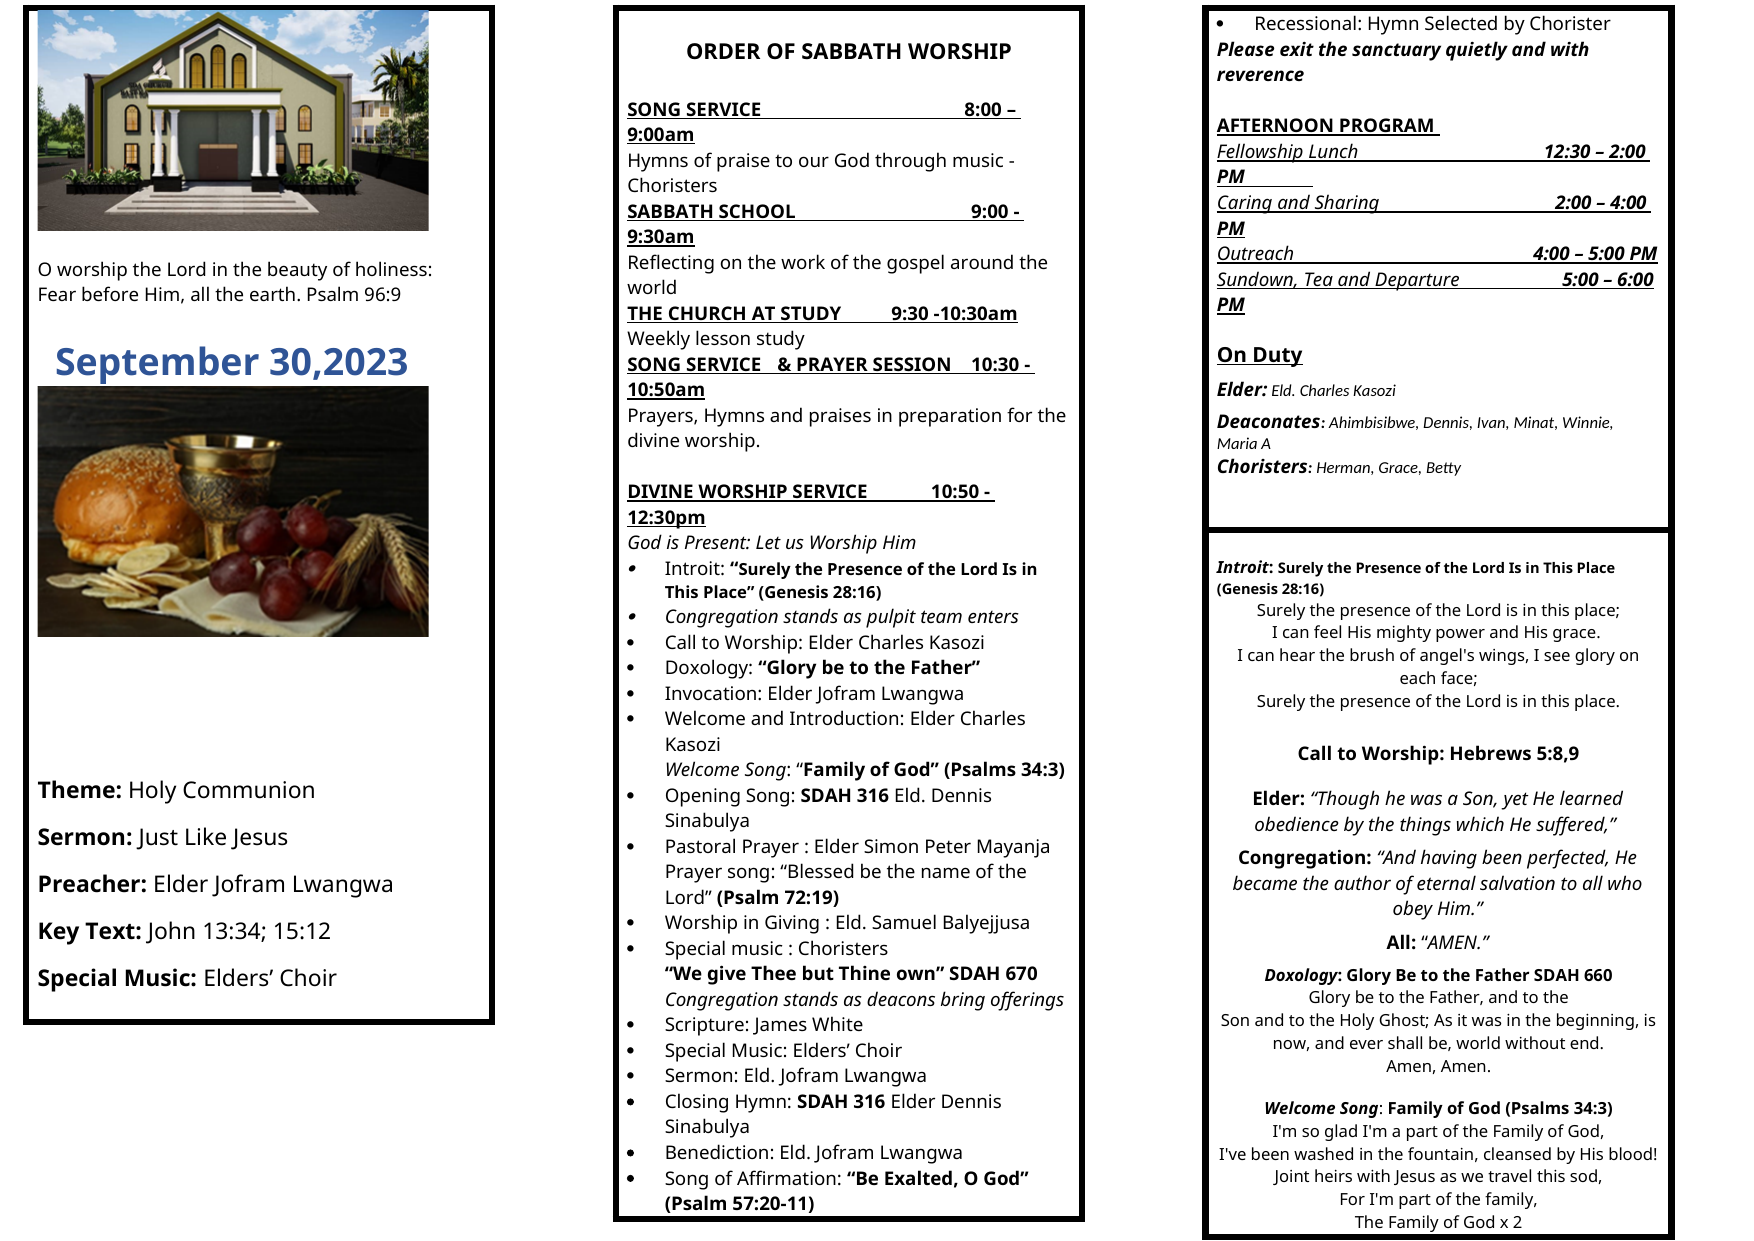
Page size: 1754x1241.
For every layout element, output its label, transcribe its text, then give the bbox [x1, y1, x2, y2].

table_cell ORDER OF SABBATH WORSHIP SONG SERVICE 8:00 – 9:00am Hymns of praise to our God through music - Choristers SABBATH SCHOOL 9:00 - 9:30am Reflecting on the work of the gospel around the world THE CHURCH AT STUDY 9:30 -10:30am Weekly lesson study SONG SERVICE & PRAYER SESSION 10:30 - 10:50am Prayers, Hymns and praises in preparation for the divine worship. DIVINE WORSHIP SERVICE 10:50 - 12:30pm God is Present: Let us Worship Him Introit: “Surely the Presence of the Lord Is in This Place” (Genesis 28:16) Congregation stands as pulpit team enters Call to Worship: Elder Charles Kasozi Doxology: “Glory be to the Father” Invocation: Elder Jofram Lwangwa Welcome and Introduction: Elder Charles Kasozi Welcome Song: “Family of God” (Psalms 34:3) Opening Song: SDAH 316 Eld. Dennis Sinabulya Pastoral Prayer : Elder Simon Peter Mayanja Prayer song: “Blessed be the name of the Lord” (Psalm 72:19) Worship in Giving : Eld. Samuel Balyejjusa Special music : Choristers “We give Thee but Thine own” SDAH 670 Congregation stands as deacons bring offerings Scripture: James White Special Music: Elders’ Choir Sermon: Eld. Jofram Lwangwa Closing Hymn: SDAH 316 Elder Dennis Sinabulya Benediction: Eld. Jofram Lwangwa Song of Affirmation: “Be Exalted, O God” (Psalm 57:20-11) Recessional: Hymn Selected by Chorister Please exit the sanctuary quietly and with reverence AFTERNOON PROGRAM Fellowship Lunch 12:30 – 2:00 PM Caring and Sharing 2:00 – 4:00 PM Outreach 4:00 – 5:00 PM Sundown, Tea and Departure 5:00 – 6:00 PM On Duty Elder: Eld. Charles Kasozi Deaconates: Ahimbisibwe, Dennis, Ivan, Minat, Winnie, Maria A Choristers: Herman, Grace, Betty [1209, 11, 1668, 527]
picture [37, 10, 429, 231]
picture [37, 386, 429, 637]
table_cell ORDER OF SABBATH WORSHIP SONG SERVICE 8:00 – 9:00am Hymns of praise to our God through music - Choristers SABBATH SCHOOL 9:00 - 9:30am Reflecting on the work of the gospel around the world THE CHURCH AT STUDY 9:30 -10:30am Weekly lesson study SONG SERVICE & PRAYER SESSION 10:30 - 10:50am Prayers, Hymns and praises in preparation for the divine worship. DIVINE WORSHIP SERVICE 10:50 - 12:30pm God is Present: Let us Worship Him Introit: “Surely the Presence of the Lord Is in This Place” (Genesis 28:16) Congregation stands as pulpit team enters Call to Worship: Elder Charles Kasozi Doxology: “Glory be to the Father” Invocation: Elder Jofram Lwangwa Welcome and Introduction: Elder Charles Kasozi Welcome Song: “Family of God” (Psalms 34:3) Opening Song: SDAH 316 Eld. Dennis Sinabulya Pastoral Prayer : Elder Simon Peter Mayanja Prayer song: “Blessed be the name of the Lord” (Psalm 72:19) Worship in Giving : Eld. Samuel Balyejjusa Special music : Choristers “We give Thee but Thine own” SDAH 670 Congregation stands as deacons bring offerings Scripture: James White Special Music: Elders’ Choir Sermon: Eld. Jofram Lwangwa Closing Hymn: SDAH 316 Elder Dennis Sinabulya Benediction: Eld. Jofram Lwangwa Song of Affirmation: “Be Exalted, O God” (Psalm 57:20-11) Recessional: Hymn Selected by Chorister Please exit the sanctuary quietly and with reverence AFTERNOON PROGRAM Fellowship Lunch 12:30 – 2:00 PM Caring and Sharing 2:00 – 4:00 PM Outreach 4:00 – 5:00 PM Sundown, Tea and Departure 5:00 – 6:00 PM On Duty Elder: Eld. Charles Kasozi Deaconates: Ahimbisibwe, Dennis, Ivan, Minat, Winnie, Maria A Choristers: Herman, Grace, Betty [619, 11, 1079, 1216]
